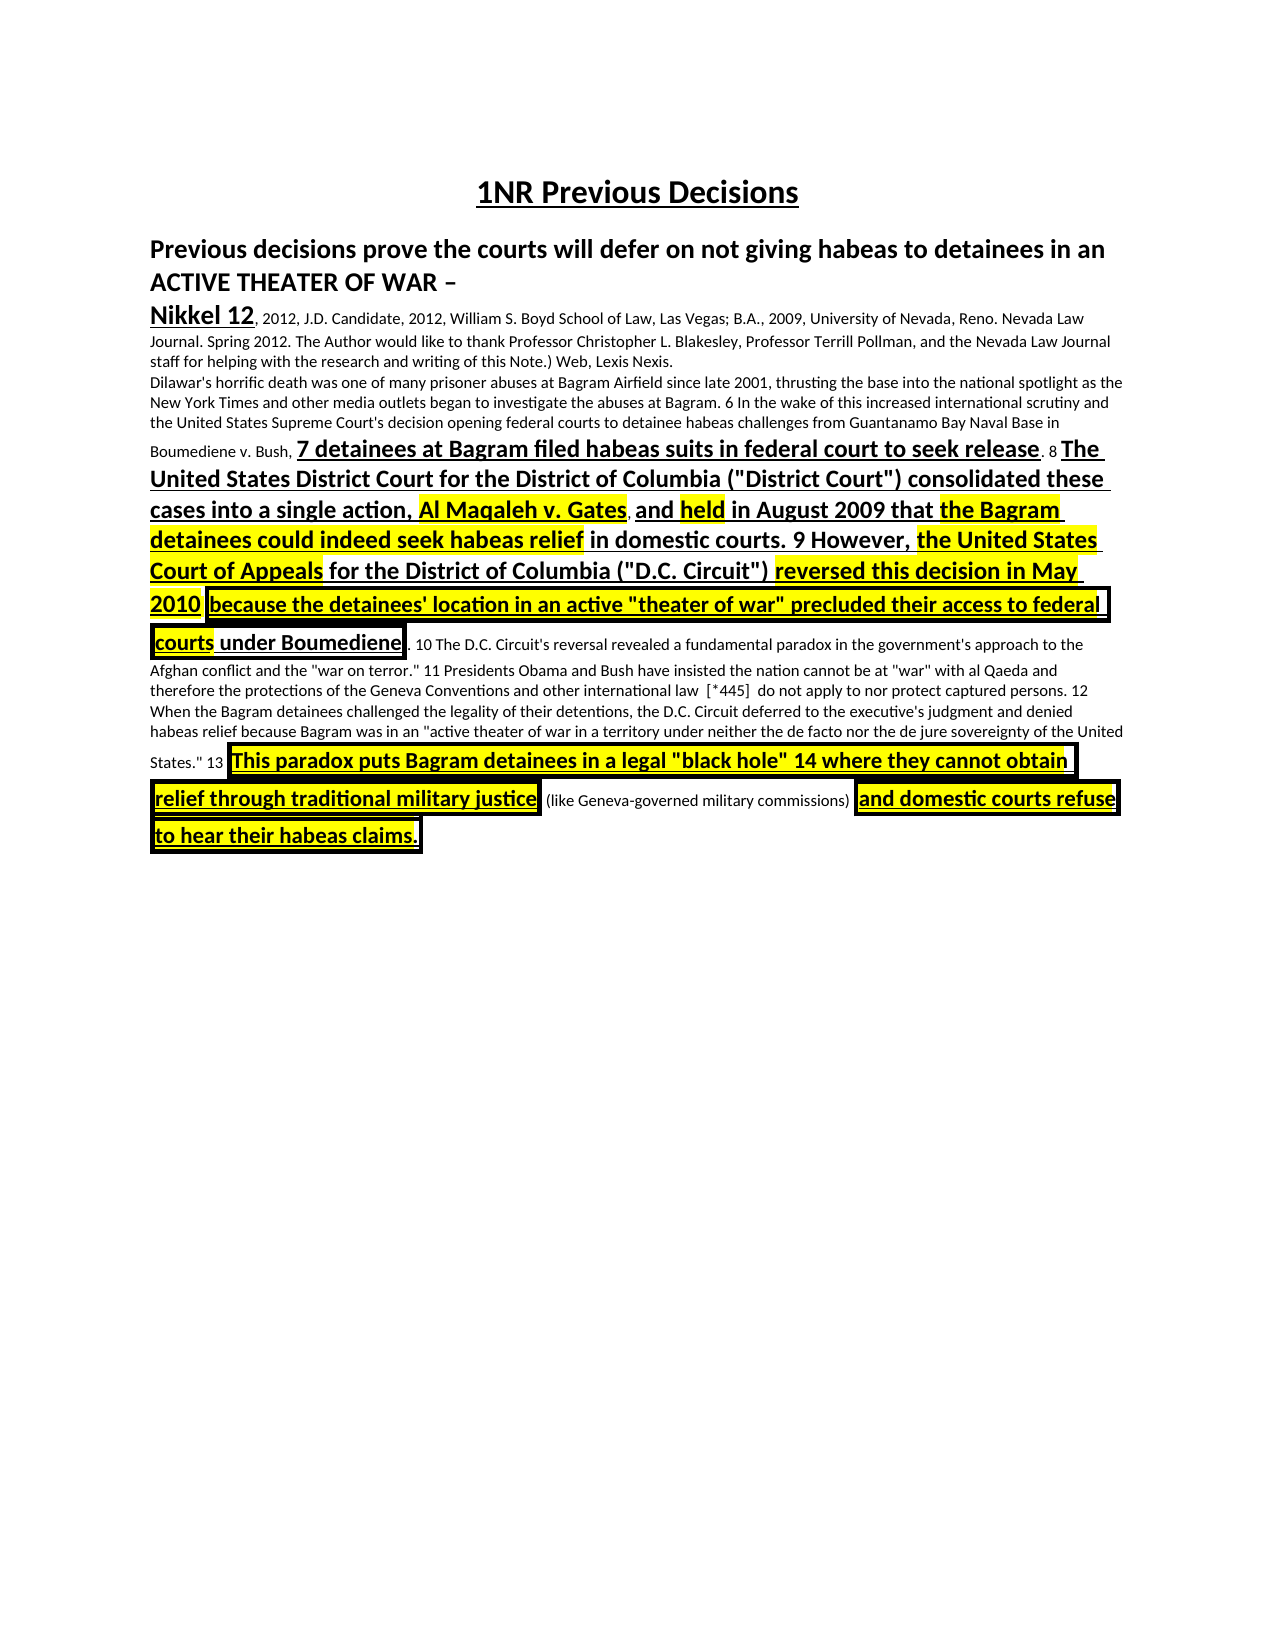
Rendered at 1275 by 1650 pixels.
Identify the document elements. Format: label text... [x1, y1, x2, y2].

subtitle 1NR Previous Decisions [150, 171, 1125, 212]
text Dilawar's horrific death was one of many prisoner abuses at Bagram Airfield since late 2001, thrusting the base into the national spotlight as the New York Times and other media outlets began to investigate the abuses at Bagram. 6 In the wake of this increased international scrutiny and the United States Supreme Court's decision opening federal courts to detainee habeas challenges from Guantanamo Bay Naval Base in Boumediene v. Bush, 7 detainees at Bagram filed habeas suits in federal court to seek release. 8 The United States District Court for the District of Columbia ("District Court") consolidated these cases into a single action, Al Maqaleh v. Gates, and held in August 2009 that the Bagram detainees could indeed seek habeas relief in domestic courts. 9 However, the United States Court of Appeals for the District of Columbia ("D.C. Circuit") reversed this decision in May 2010 because the detainees' location in an active "theater of war" precluded their access to federal courts under Boumediene. 10 The D.C. Circuit's reversal revealed a fundamental paradox in the government's approach to the Afghan conflict and the "war on terror." 11 Presidents Obama and Bush have insisted the nation cannot be at "war" with al Qaeda and therefore the protections of the Geneva Conventions and other international law [*445] do not apply to nor protect captured persons. 12 When the Bagram detainees challenged the legality of their detentions, the D.C. Circuit deferred to the executive's judgment and denied habeas relief because Bagram was in an "active theater of war in a territory under neither the de facto nor the de jure sovereignty of the United States." 13 This paradox puts Bagram detainees in a legal "black hole" 14 where they cannot obtain relief through traditional military justice (like Geneva-governed military commissions) and domestic courts refuse to hear their habeas claims. [150, 372, 1125, 854]
text Nikkel 12, 2012, J.D. Candidate, 2012, William S. Boyd School of Law, Las Vegas; B.A., 2009, University of Nevada, Reno. Nevada Law Journal. Spring 2012. The Author would like to thank Professor Christopher L. Blakesley, Professor Terrill Pollman, and the Nevada Law Journal staff for helping with the research and writing of this Note.) Web, Lexis Nexis. [150, 298, 1125, 372]
subtitle Previous decisions prove the courts will defer on not giving habeas to detainees in an ACTIVE THEATER OF WAR – [150, 232, 1125, 298]
